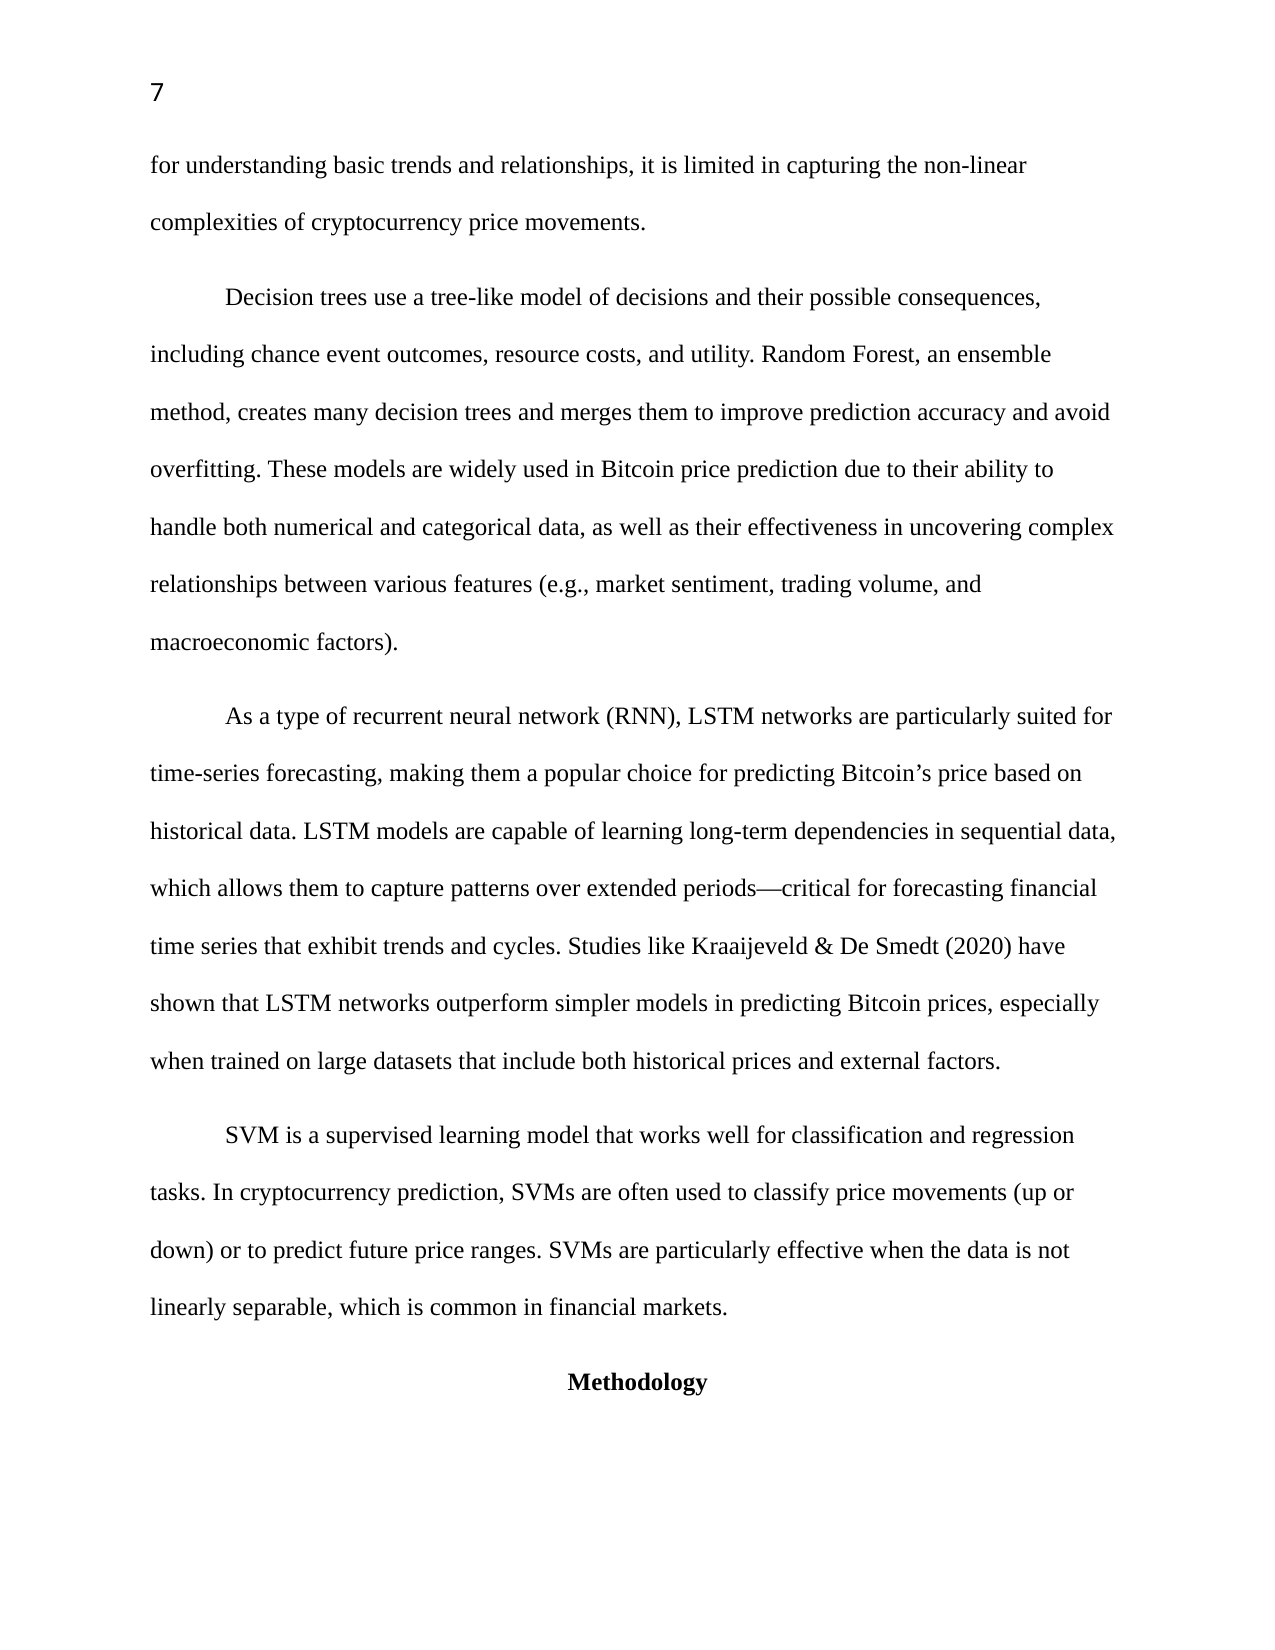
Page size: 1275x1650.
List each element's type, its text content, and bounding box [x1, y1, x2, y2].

text Methodology [150, 1367, 1125, 1395]
text SVM is a supervised learning model that works well for classification and regression tasks. In cryptocurrency prediction, SVMs are often used to classify price movements (up or down) or to predict future price ranges. SVMs are particularly effective when the data is not linearly separable, which is common in financial markets. [150, 1120, 1125, 1321]
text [150, 150, 1125, 236]
text As a type of recurrent neural network (RNN), LSTM networks are particularly suited for time-series forecasting, making them a popular choice for predicting Bitcoin’s price based on historical data. LSTM models are capable of learning long-term dependencies in sequential data, which allows them to capture patterns over extended periods—critical for forecasting financial time series that exhibit trends and cycles. Studies like Kraaijeveld & De Smedt (2020) have shown that LSTM networks outperform simpler models in predicting Bitcoin prices, especially when trained on large datasets that include both historical prices and external factors. [150, 701, 1125, 1074]
text Decision trees use a tree-like model of decisions and their possible consequences, including chance event outcomes, resource costs, and utility. Random Forest, an ensemble method, creates many decision trees and merges them to improve prediction accuracy and avoid overfitting. These models are widely used in Bitcoin price prediction due to their ability to handle both numerical and categorical data, as well as their effectiveness in uncovering complex relationships between various features (e.g., market sentiment, trading volume, and macroeconomic factors). [150, 282, 1125, 655]
